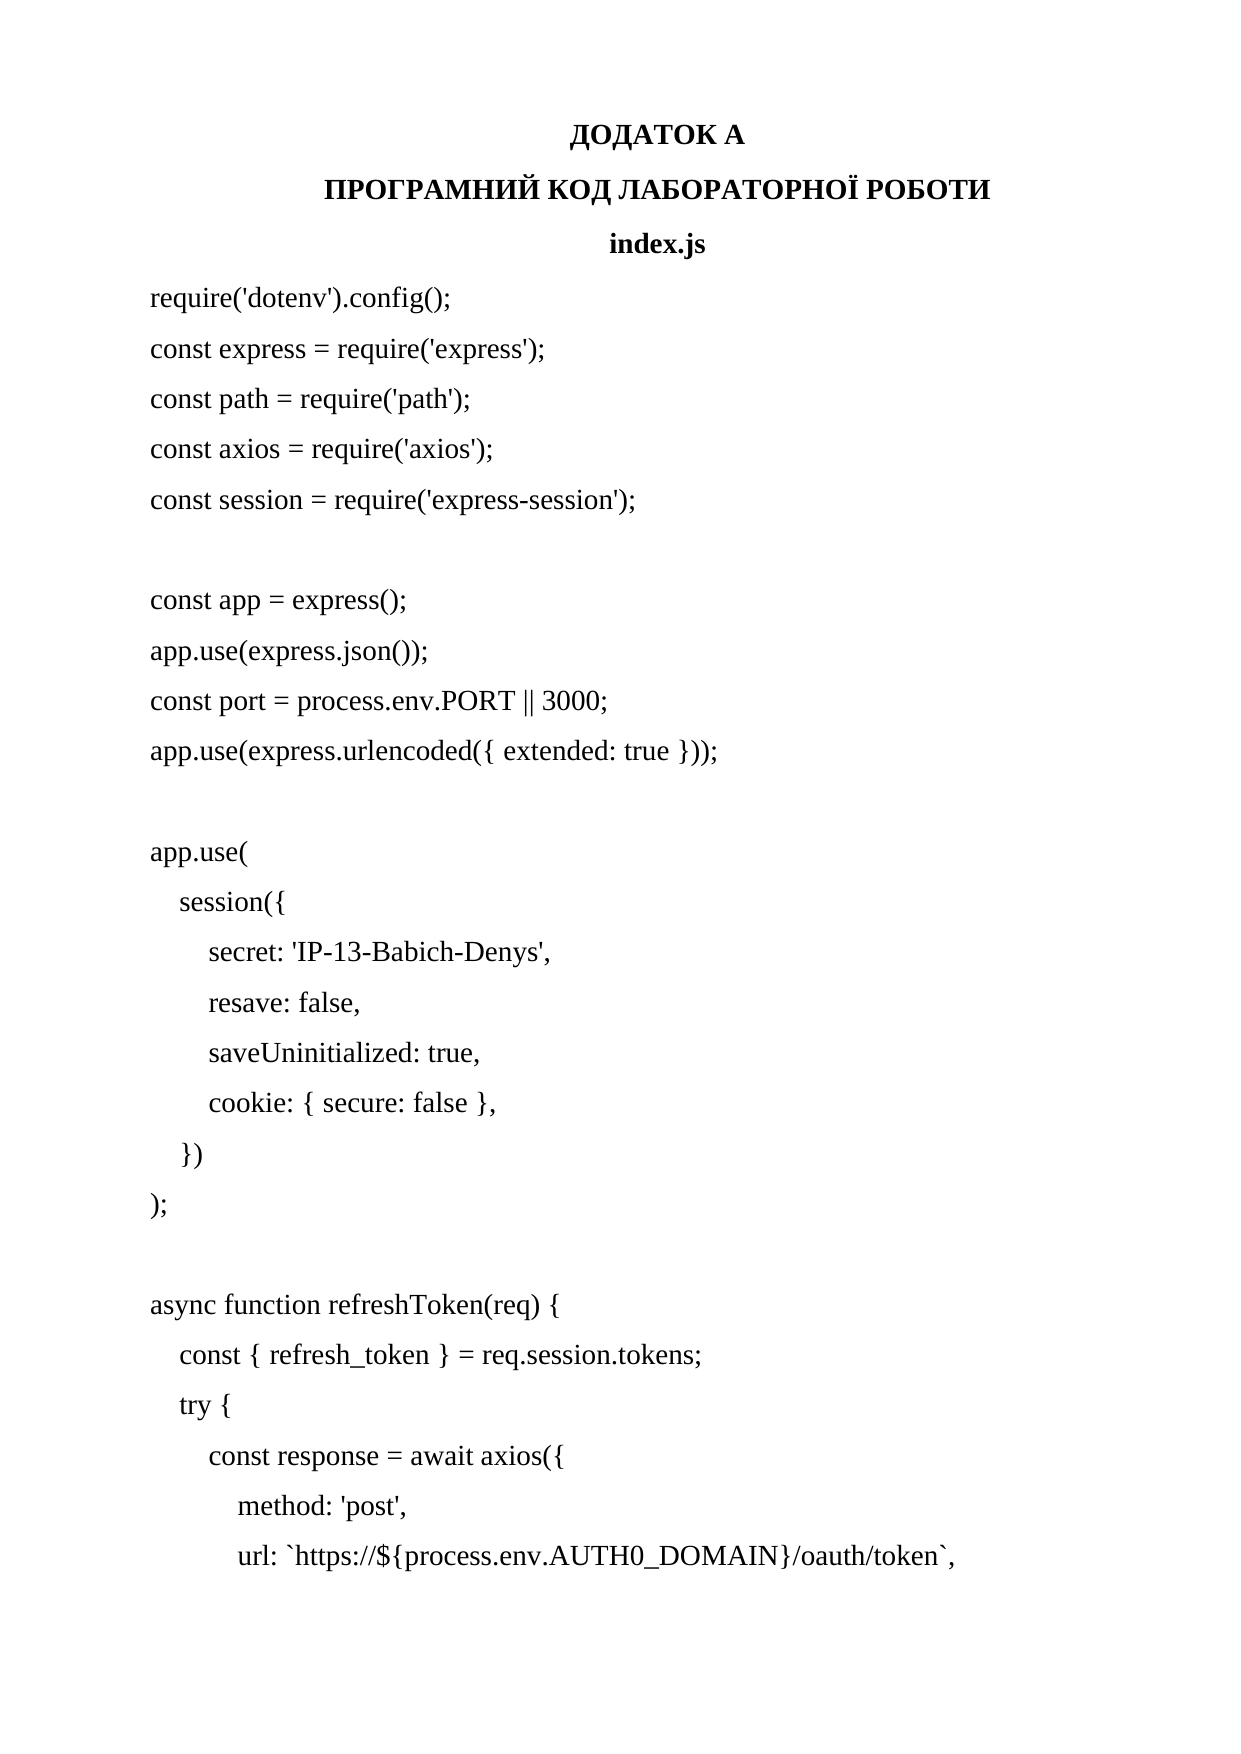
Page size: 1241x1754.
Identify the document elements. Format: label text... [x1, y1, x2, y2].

text cookie: { secure: false }, [150, 1086, 1152, 1119]
text const axios = require('axios'); [150, 431, 1152, 465]
text ПРОГРАМНИЙ КОД ЛАБОРАТОРНОЇ РОБОТИ [187, 172, 1127, 205]
text const session = require('express-session'); [150, 482, 1152, 515]
text const express = require('express'); [150, 331, 1152, 364]
text url: `https://${process.env.AUTH0_DOMAIN}/oauth/token`, [150, 1538, 1152, 1572]
text require('dotenv').config(); [150, 281, 1152, 314]
text try { [150, 1387, 1152, 1421]
text resave: false, [150, 985, 1152, 1018]
text session({ [150, 884, 1152, 918]
text const { refresh_token } = req.session.tokens; [150, 1337, 1152, 1371]
text }) [150, 1136, 1152, 1169]
text const app = express(); [150, 582, 1152, 616]
text ); [150, 1186, 1152, 1220]
text method: 'post', [150, 1488, 1152, 1522]
text app.use(express.urlencoded({ extended: true })); [150, 733, 1152, 767]
text async function refreshToken(req) { [150, 1287, 1152, 1320]
text saveUninitialized: true, [150, 1035, 1152, 1069]
text const port = process.env.PORT || 3000; [150, 683, 1152, 717]
text ДОДАТОК А [187, 117, 1127, 151]
text app.use(express.json()); [150, 633, 1152, 666]
text const response = await axios({ [150, 1438, 1152, 1471]
text app.use( [150, 834, 1152, 867]
text const path = require('path'); [150, 381, 1152, 415]
text index.js [187, 226, 1127, 260]
text secret: 'IP-13-Babich-Denys', [150, 934, 1152, 968]
